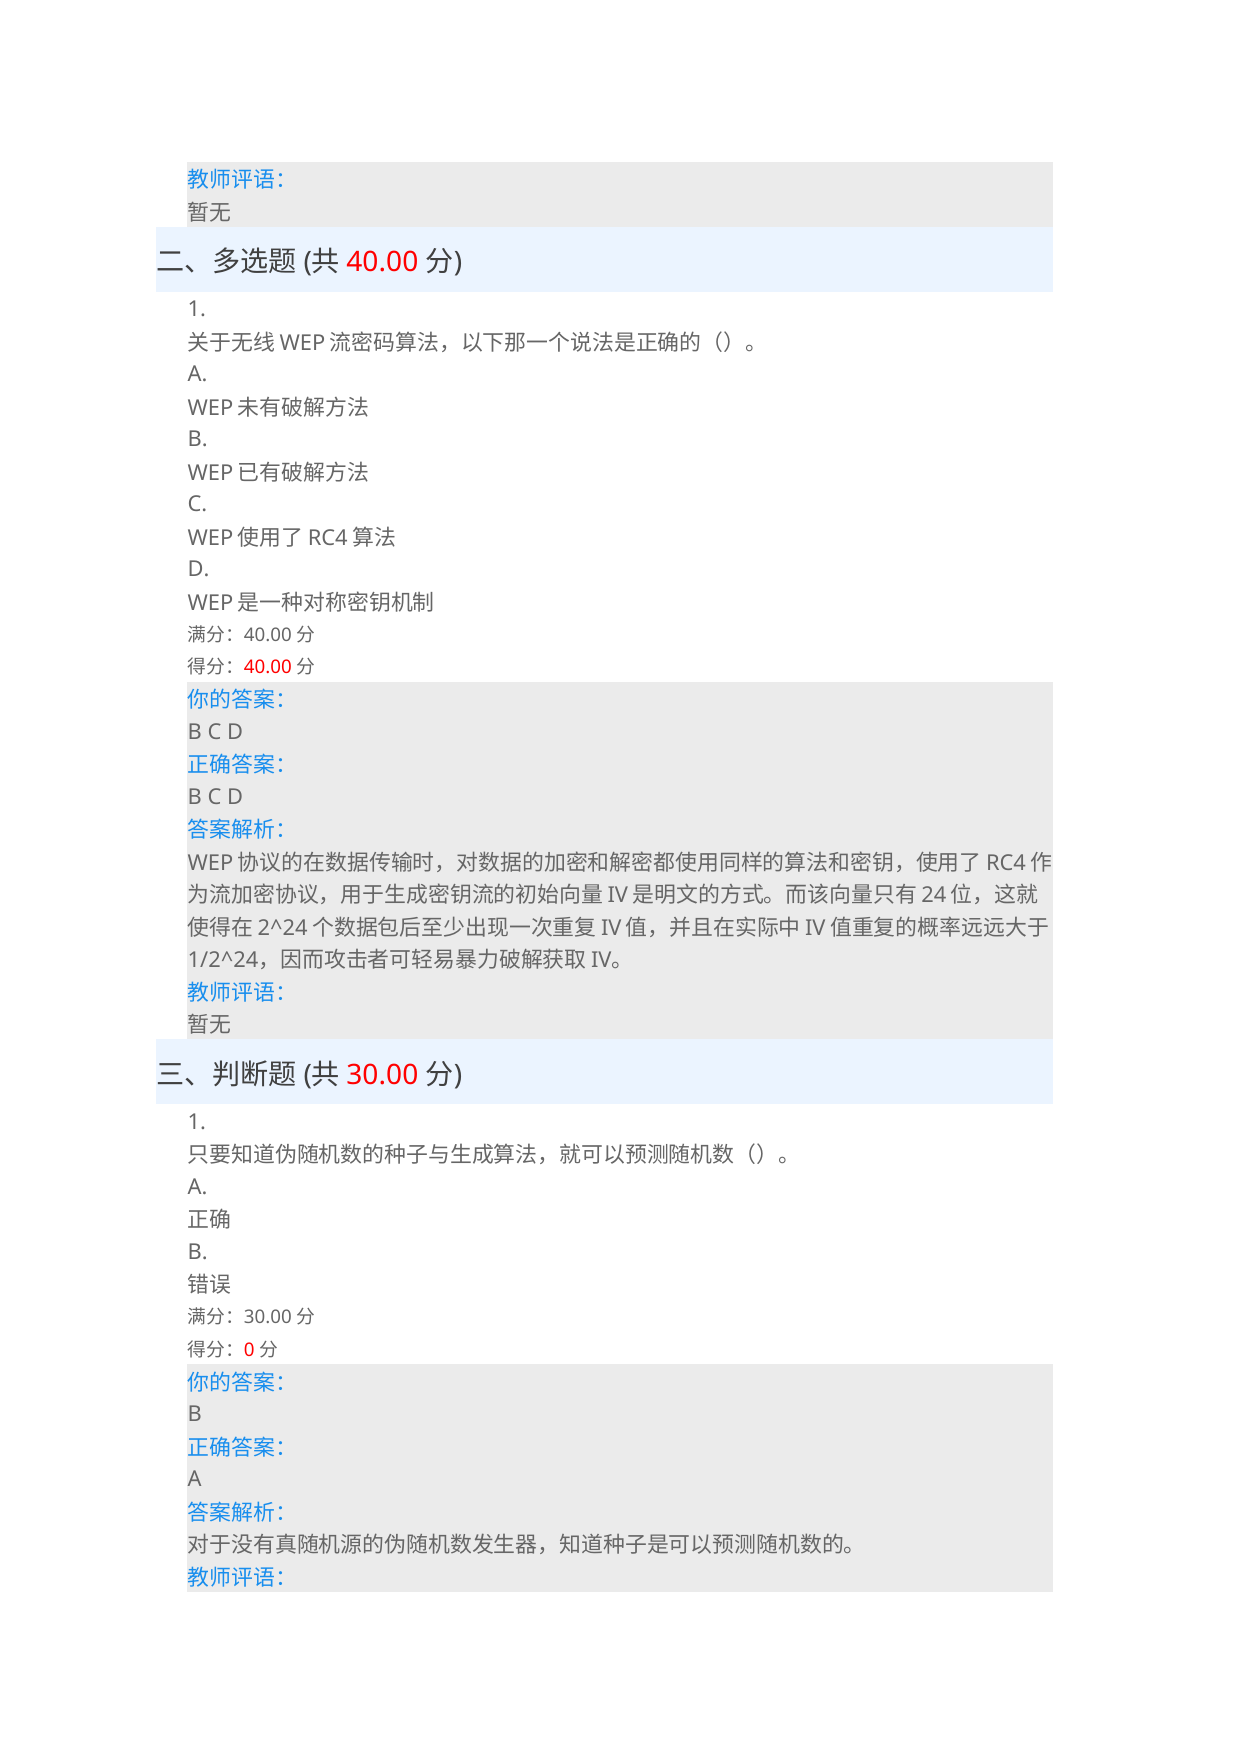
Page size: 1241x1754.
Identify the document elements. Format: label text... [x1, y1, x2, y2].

text 二、多选题 (共 40.00 分) [156, 227, 1053, 292]
text 错误 [187, 1267, 1053, 1299]
text 满分：30.00 分 [187, 1299, 1053, 1332]
text 正确答案： [187, 1429, 1053, 1462]
text WEP是一种对称密钥机制 [187, 584, 1053, 617]
text B. [187, 422, 1053, 454]
text 教师评语： [187, 974, 1053, 1007]
text 正确 [187, 1202, 1053, 1234]
text C. [187, 487, 1053, 519]
text WEP协议的在数据传输时，对数据的加密和解密都使用同样的算法和密钥，使用了RC4作为流加密协议，用于生成密钥流的初始向量IV是明文的方式。而该向量只有24位，这就使得在2^24个数据包后至少出现一次重复IV值，并且在实际中IV值重复的概率远远大于1/2^24，因而攻击者可轻易暴力破解获取IV。 [187, 844, 1053, 974]
text WEP已有破解方法 [187, 454, 1053, 487]
text A. [187, 357, 1053, 389]
text 1. [187, 292, 1053, 324]
text 答案解析： [187, 1494, 1053, 1527]
text 对于没有真随机源的伪随机数发生器，知道种子是可以预测随机数的。 [187, 1527, 1053, 1559]
text 暂无 [187, 1007, 1053, 1039]
text 暂无 [187, 194, 1053, 227]
text 答案解析： [187, 812, 1053, 844]
text 正确答案： [187, 747, 1053, 779]
text B [187, 1397, 1053, 1429]
text B. [187, 1234, 1053, 1267]
text 教师评语： [187, 162, 1053, 194]
text WEP未有破解方法 [187, 389, 1053, 422]
text 1. [187, 1104, 1053, 1137]
text D. [187, 552, 1053, 584]
text 你的答案： [187, 1364, 1053, 1397]
text 你的答案： [187, 682, 1053, 714]
text B C D [187, 714, 1053, 747]
text 教师评语： [187, 1559, 1053, 1592]
text A. [187, 1169, 1053, 1202]
text 满分：40.00 分 [187, 617, 1053, 649]
text 只要知道伪随机数的种子与生成算法，就可以预测随机数（）。 [187, 1137, 1053, 1169]
text 得分：40.00 分 [187, 649, 1053, 682]
text 关于无线WEP流密码算法，以下那一个说法是正确的（）。 [187, 324, 1053, 357]
text A [187, 1462, 1053, 1494]
text 得分：0 分 [187, 1332, 1053, 1364]
text B C D [187, 779, 1053, 812]
text WEP使用了RC4算法 [187, 519, 1053, 552]
text 三、判断题 (共 30.00 分) [156, 1039, 1053, 1104]
